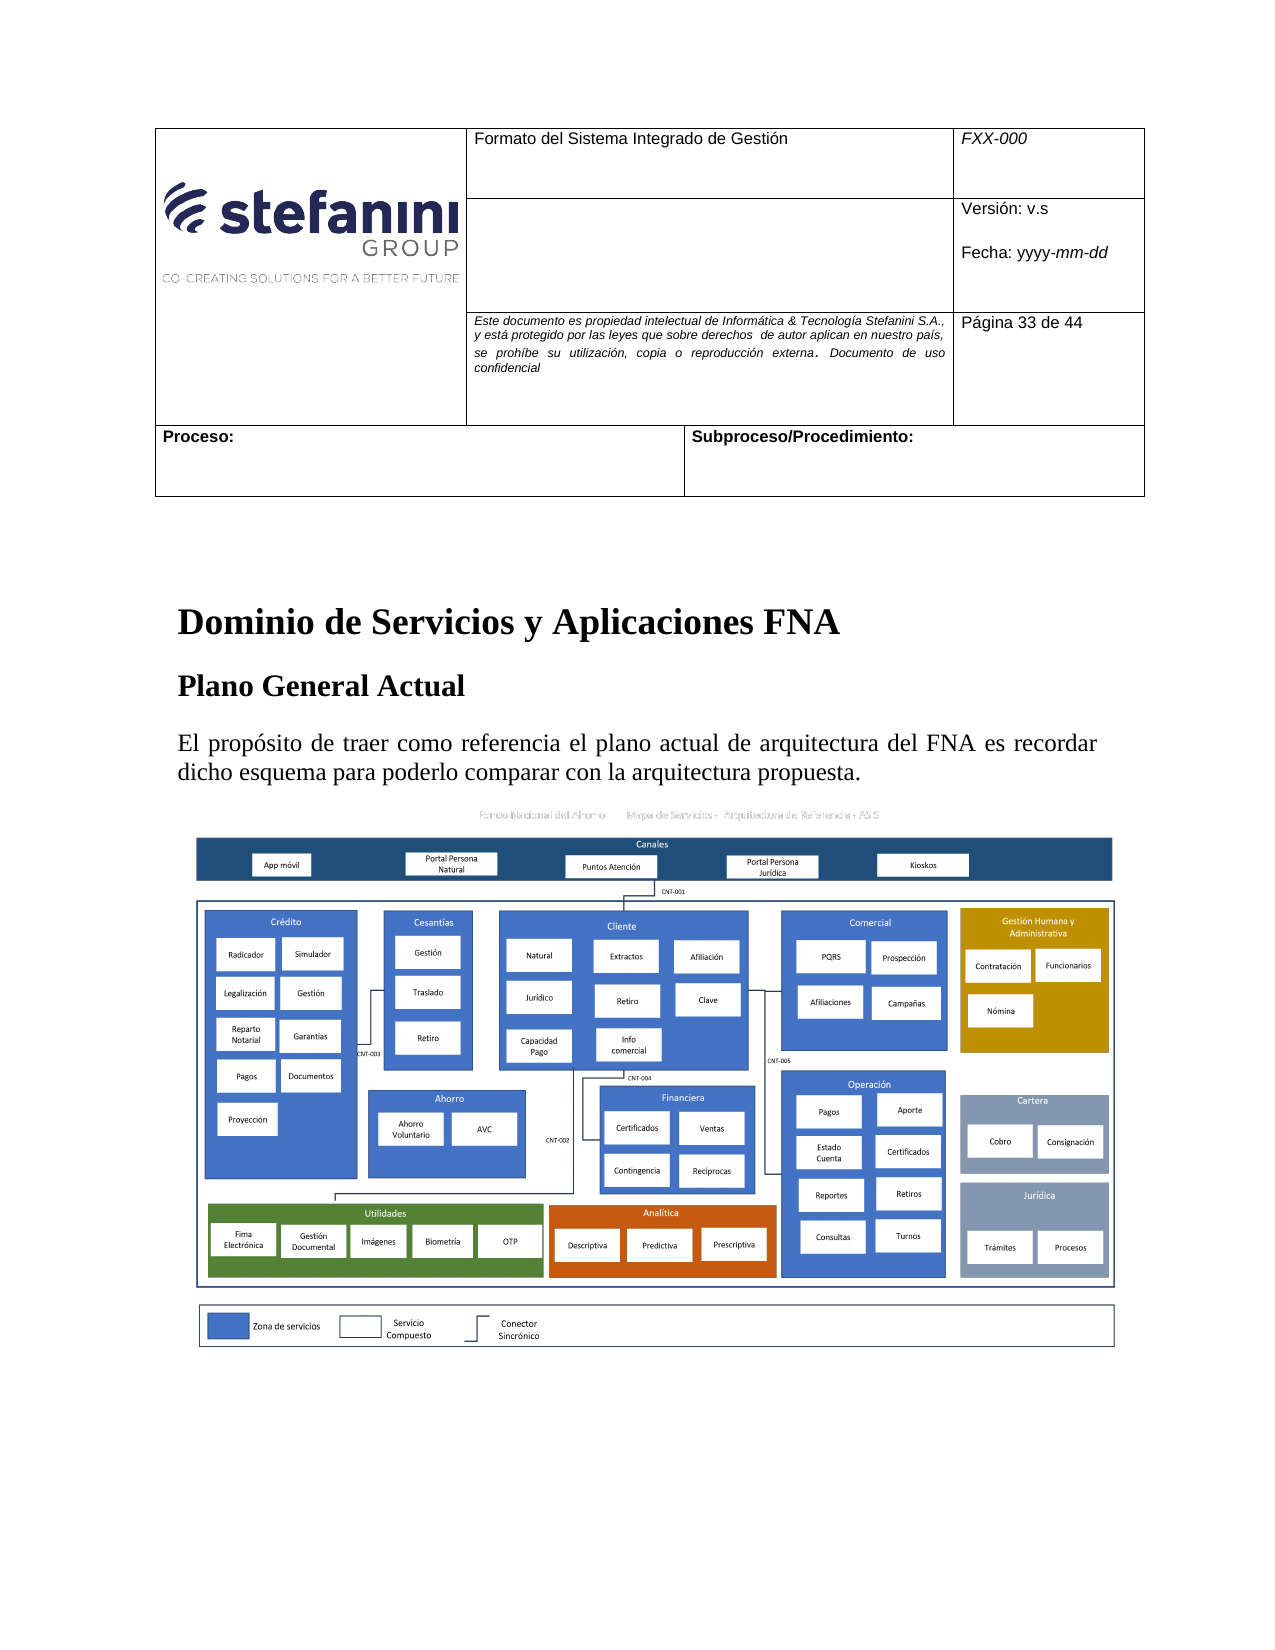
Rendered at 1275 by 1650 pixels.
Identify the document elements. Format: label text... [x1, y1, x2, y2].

picture [196, 811, 1115, 1347]
text El propósito de traer como referencia el plano actual de arquitectura del FNA es recordar dicho esquema para poderlo comparar con la arquitectura propuesta. [177, 728, 1098, 786]
picture [162, 182, 460, 286]
subtitle Dominio de Servicios y Aplicaciones FNA [177, 599, 1098, 642]
subtitle Plano General Actual [177, 667, 1098, 703]
